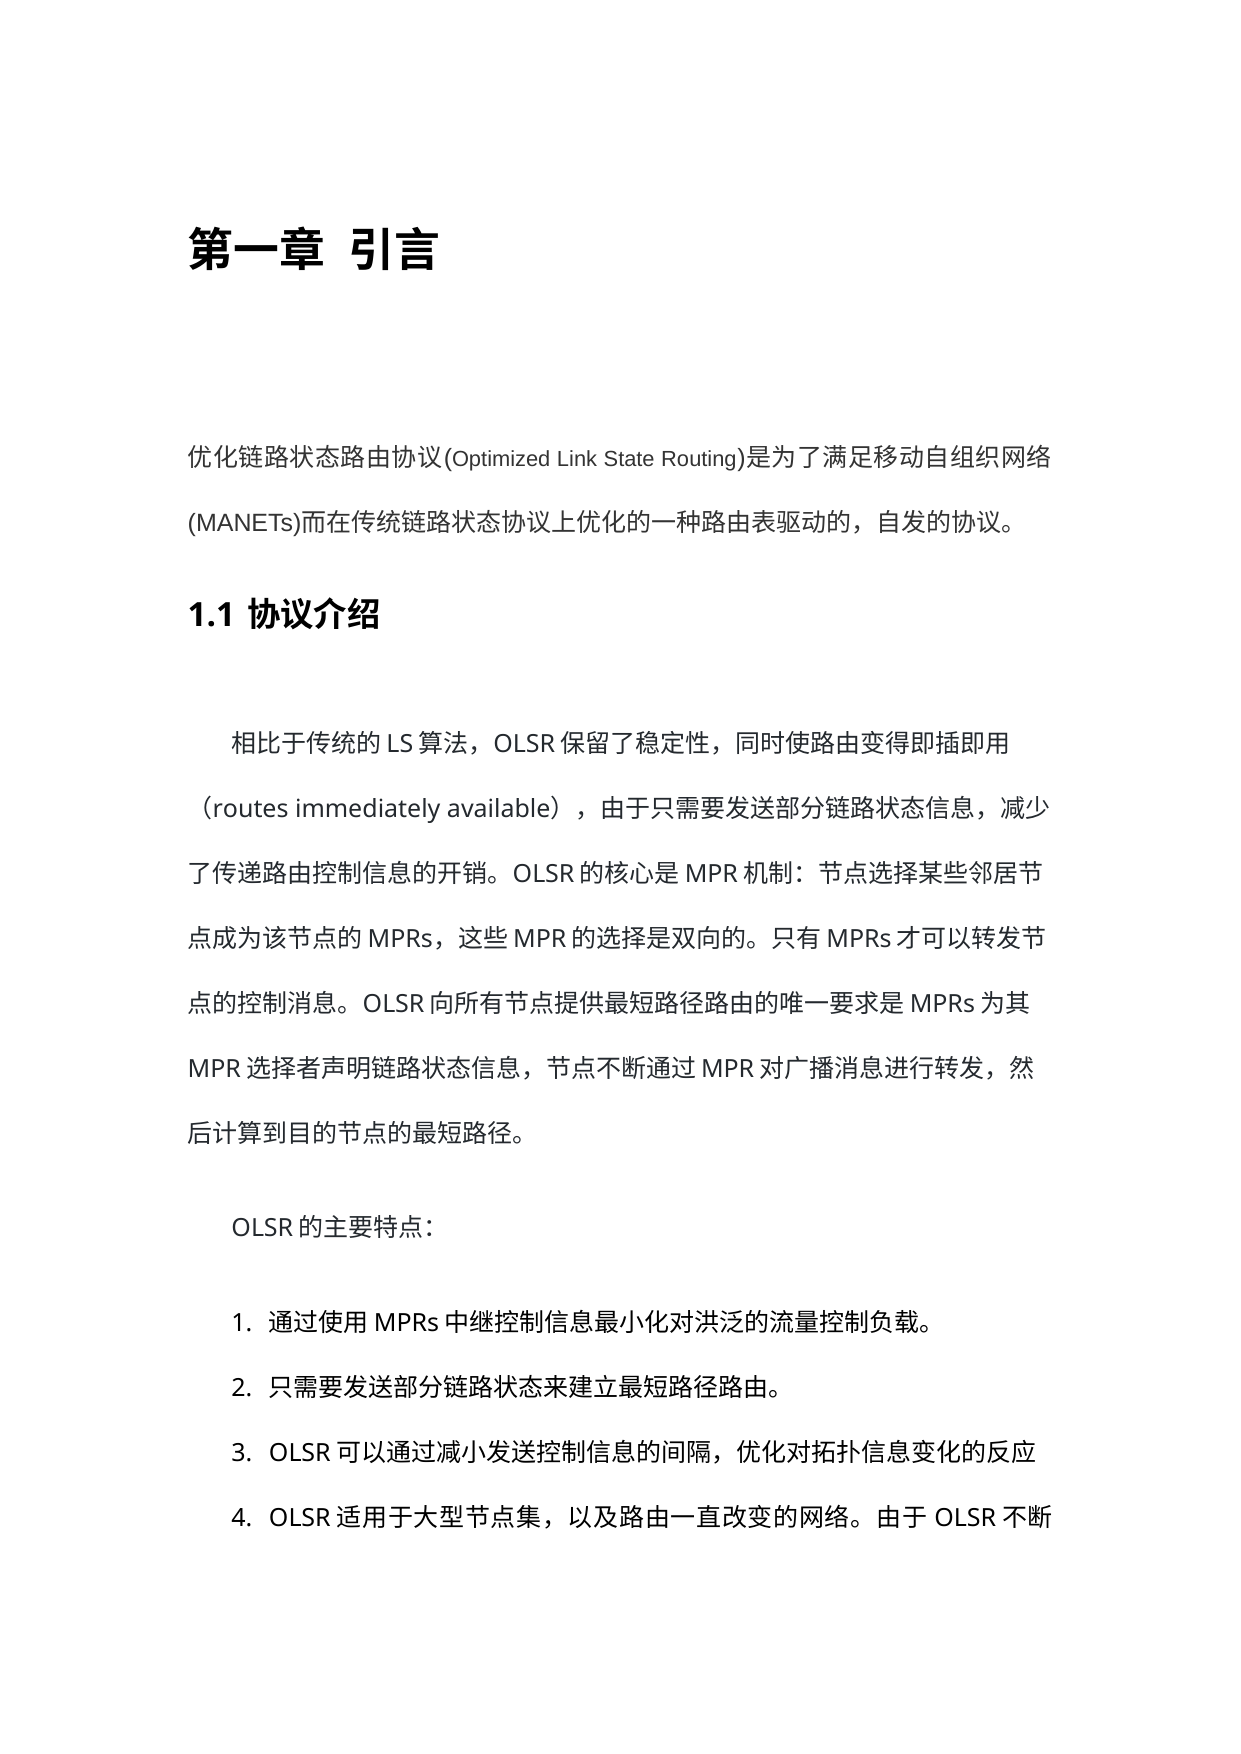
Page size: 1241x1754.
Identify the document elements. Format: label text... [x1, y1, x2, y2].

list 只需要发送部分链路状态来建立最短路径路由。 [231, 1353, 1053, 1418]
list OLSR可以通过减小发送控制信息的间隔，优化对拓扑信息变化的反应 [231, 1418, 1053, 1483]
subtitle 协议介绍 [187, 580, 1053, 645]
list 通过使用MPRs中继控制信息最小化对洪泛的流量控制负载。 [231, 1288, 1053, 1353]
text 优化链路状态路由协议(Optimized Link State Routing)是为了满足移动自组织网络(MANETs)而在传统链路状态协议上优化的一种路由表驱动的，自发的协议。 [187, 423, 1053, 553]
subtitle 引言 [187, 197, 1053, 295]
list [231, 1483, 1053, 1548]
text OLSR的主要特点： [187, 1193, 1053, 1258]
text 相比于传统的LS算法，OLSR保留了稳定性，同时使路由变得即插即用（routes immediately available），由于只需要发送部分链路状态信息，减少了传递路由控制信息的开销。OLSR的核心是MPR机制：节点选择某些邻居节点成为该节点的MPRs，这些MPR的选择是双向的。只有MPRs才可以转发节点的控制消息。OLSR向所有节点提供最短路径路由的唯一要求是MPRs为其MPR选择者声明链路状态信息，节点不断通过MPR对广播消息进行转发，然后计算到目的节点的最短路径。 [187, 709, 1053, 1164]
